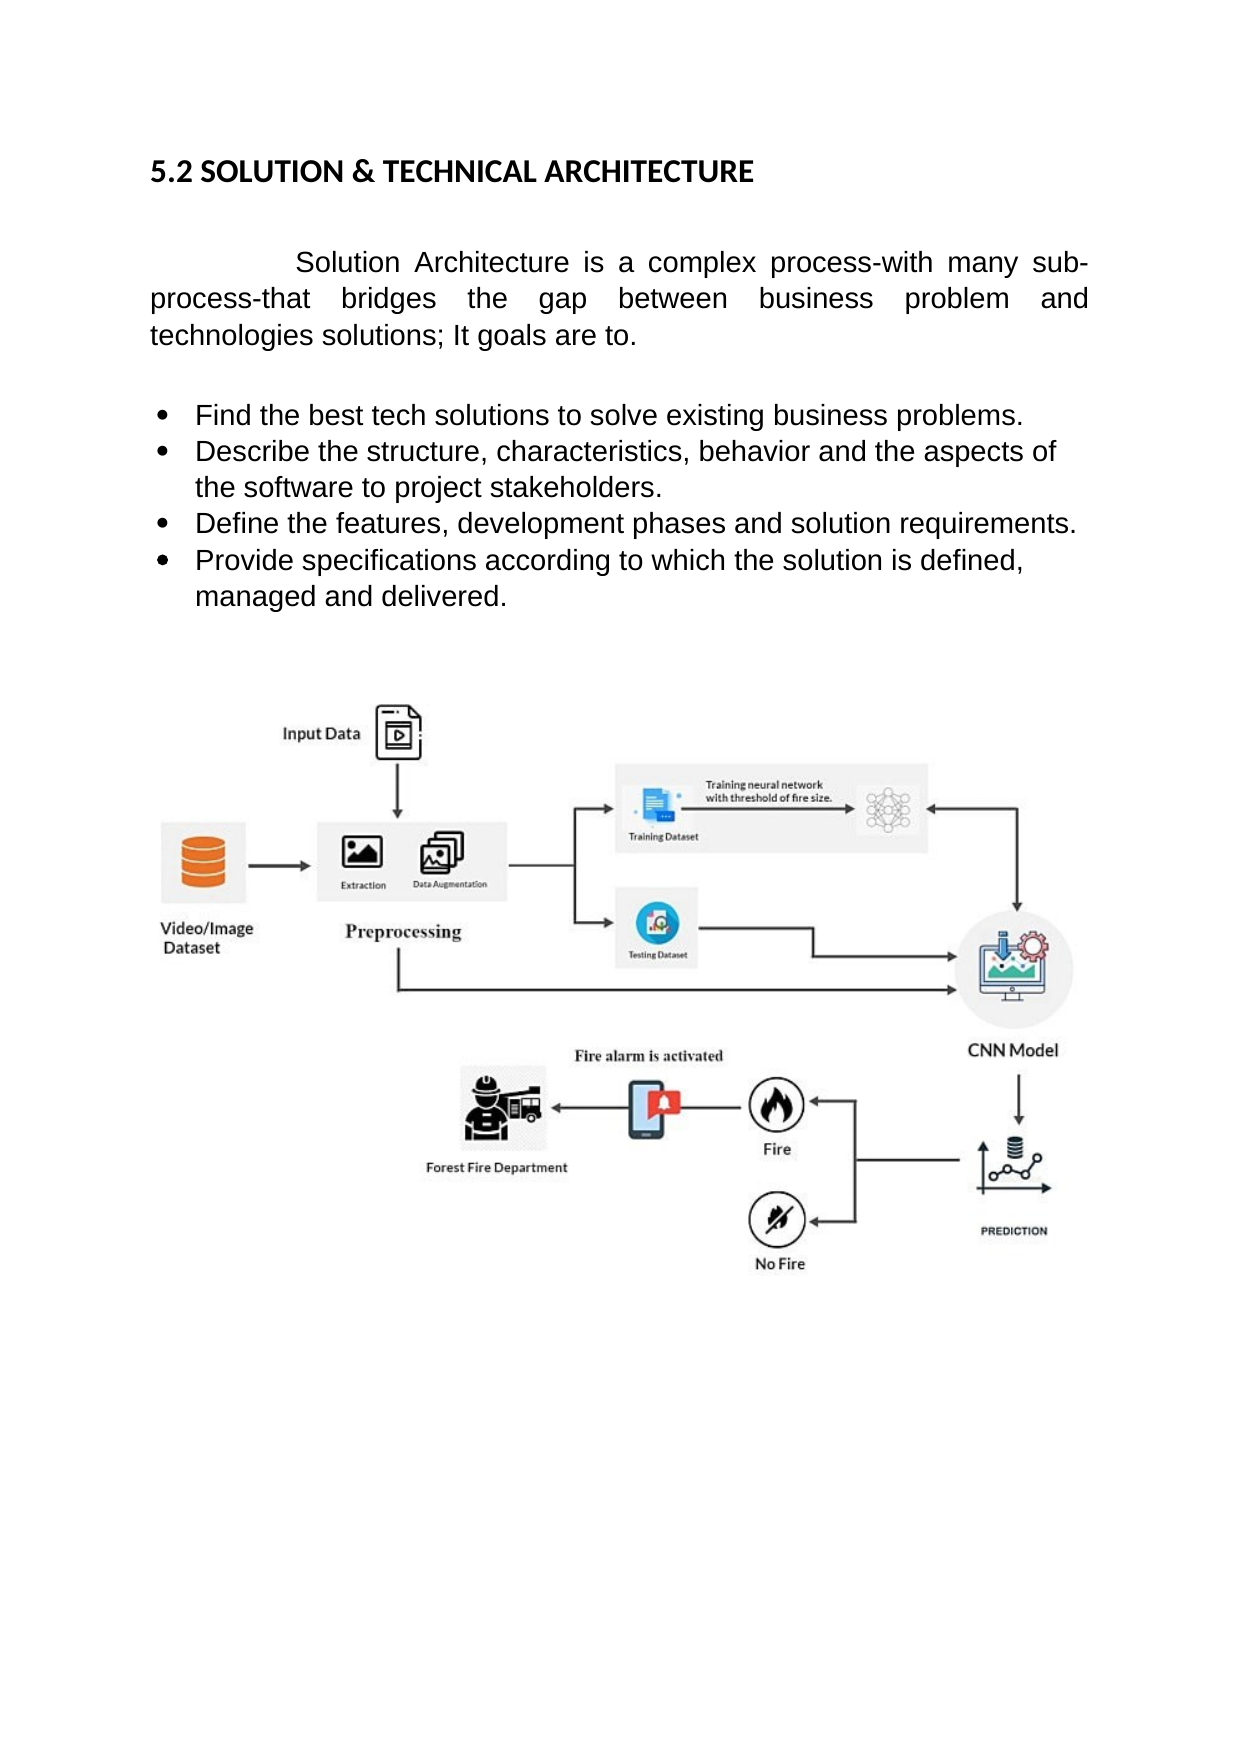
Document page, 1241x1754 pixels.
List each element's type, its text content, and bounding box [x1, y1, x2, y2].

text Solution Architecture is a complex process-with many sub-process-that bridges the gap between business problem and technologies solutions; It goals are to. [150, 245, 1090, 351]
text 5.2 SOLUTION & TECHNICAL ARCHITECTURE [150, 150, 1090, 191]
list Define the features, development phases and solution requirements. [157, 506, 1090, 540]
list Find the best tech solutions to solve existing business problems. [157, 397, 1090, 431]
list Describe the structure, characteristics, behavior and the aspects of the software to project stakeholders. [157, 434, 1090, 504]
picture [150, 695, 1091, 1285]
list Provide specifications according to which the solution is defined, managed and delivered. [157, 543, 1090, 613]
